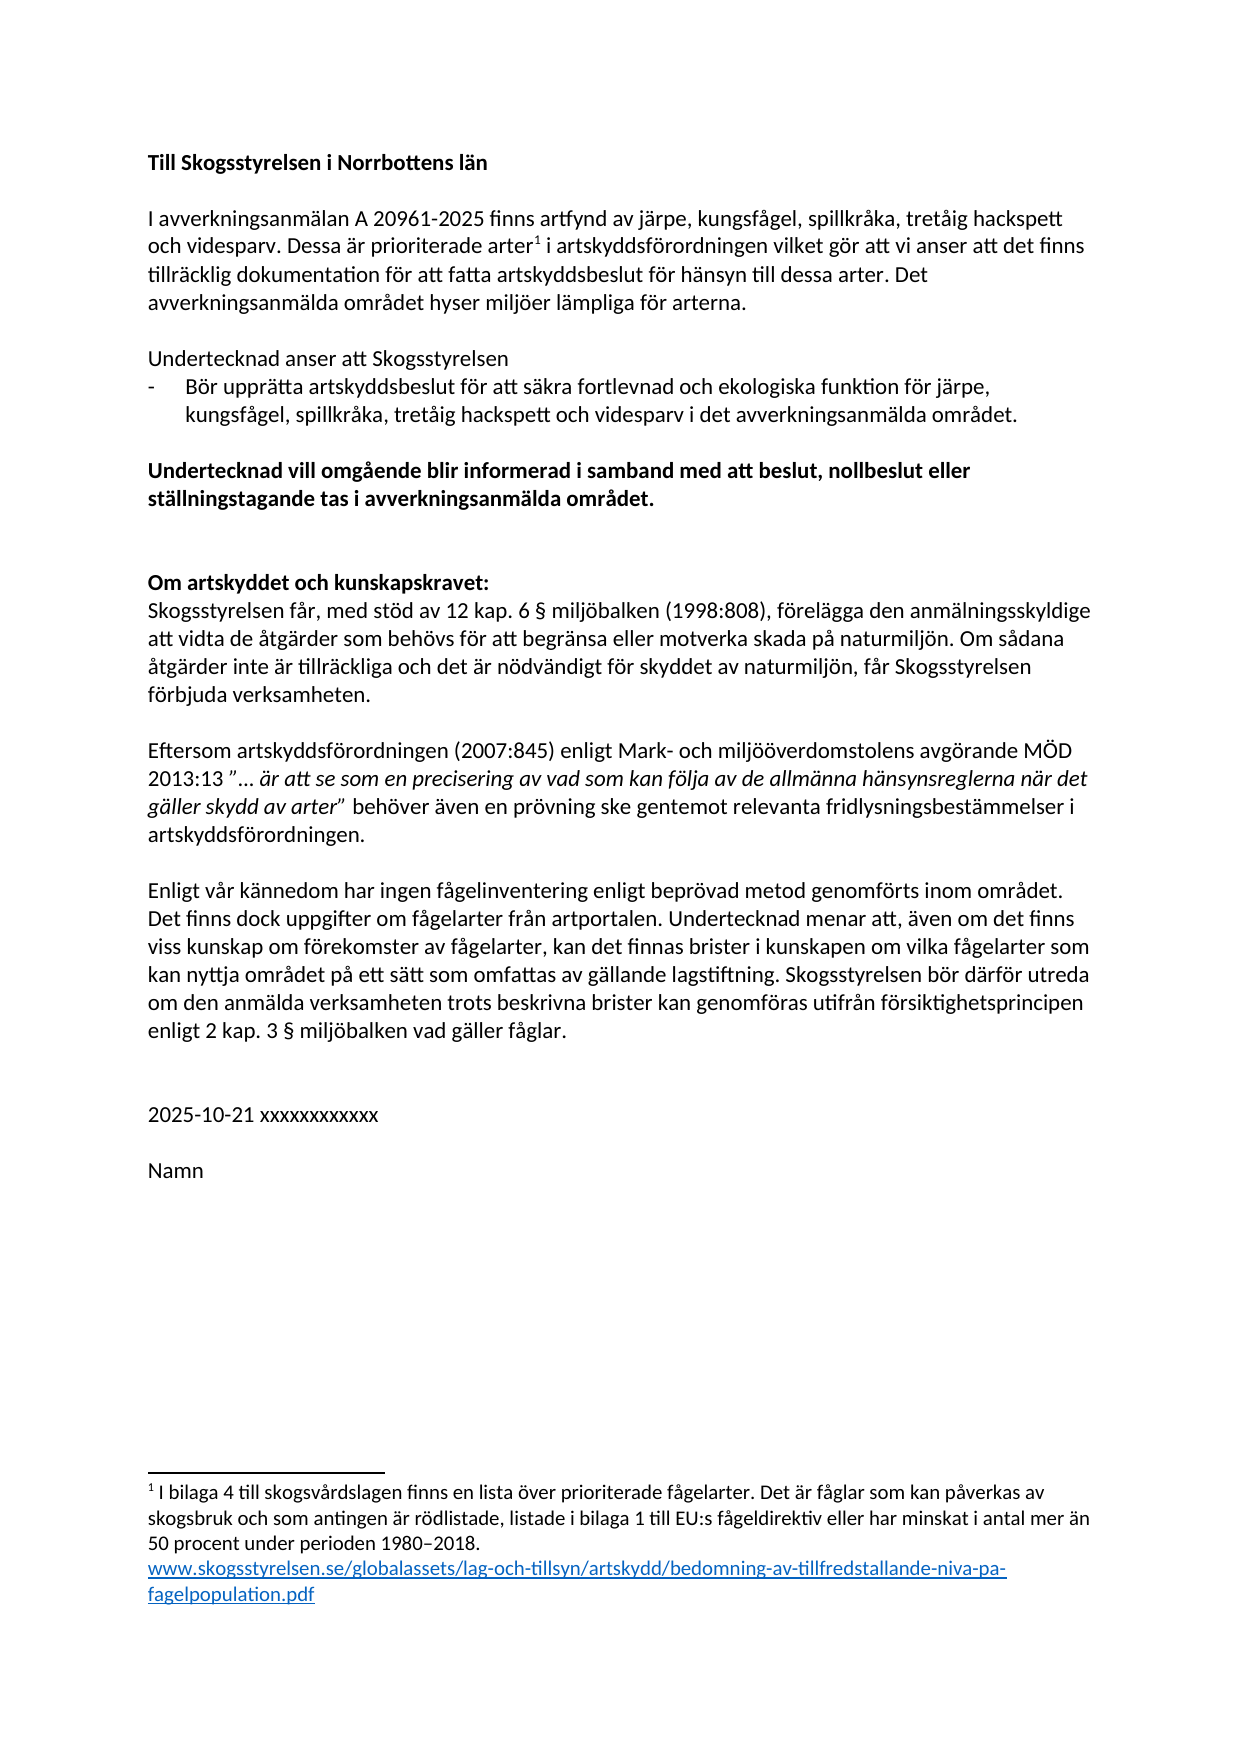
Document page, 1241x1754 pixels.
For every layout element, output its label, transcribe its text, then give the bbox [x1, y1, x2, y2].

text Till Skogsstyrelsen i Norrbottens län [148, 148, 1093, 176]
list Bör upprätta artskyddsbeslut för att säkra fortlevnad och ekologiska funktion för järpe, kungsfågel, spillkråka, tretåig hackspett och videsparv i det avverkningsanmälda området. [148, 372, 1093, 428]
text I avverkningsanmälan A 20961-2025 finns artfynd av järpe, kungsfågel, spillkråka, tretåig hackspett och videsparv. Dessa är prioriterade arter i artskyddsförordningen vilket gör att vi anser att det finns tillräcklig dokumentation för att fatta artskyddsbeslut för hänsyn till dessa arter. Det avverkningsanmälda området hyser miljöer lämpliga för arterna. [148, 204, 1093, 316]
text 2025-10-21 xxxxxxxxxxxx [148, 1100, 1093, 1128]
text Undertecknad anser att Skogsstyrelsen [148, 344, 1093, 372]
text Eftersom artskyddsförordningen (2007:845) enligt Mark- och miljööverdomstolens avgörande MÖD 2013:13 ”… är att se som en precisering av vad som kan följa av de allmänna hänsynsreglerna när det [148, 736, 1093, 792]
text Enligt vår kännedom har ingen fågelinventering enligt beprövad metod genomförts inom området. Det finns dock uppgifter om fågelarter från artportalen. Undertecknad menar att, även om det finns viss kunskap om förekomster av fågelarter, kan det finnas brister i kunskapen om vilka fågelarter som kan nyttja området på ett sätt som omfattas av gällande lagstiftning. Skogsstyrelsen bör därför utreda om den anmälda verksamheten trots beskrivna brister kan genomföras utifrån försiktighetsprincipen enligt 2 kap. 3 § miljöbalken vad gäller fåglar. [148, 876, 1093, 1044]
text Namn [148, 1156, 1093, 1184]
text gäller skydd av arter” behöver även en prövning ske gentemot relevanta fridlysningsbestämmelser i artskyddsförordningen. [148, 792, 1093, 848]
text Undertecknad vill omgående blir informerad i samband med att beslut, nollbeslut eller ställningstagande tas i avverkningsanmälda området. [148, 456, 1093, 512]
text Om artskyddet och kunskapskravet: [148, 568, 1093, 596]
text Skogsstyrelsen får, med stöd av 12 kap. 6 § miljöbalken (1998:808), förelägga den anmälningsskyldige att vidta de åtgärder som behövs för att begränsa eller motverka skada på naturmiljön. Om sådana åtgärder inte är tillräckliga och det är nödvändigt för skyddet av naturmiljön, får Skogsstyrelsen förbjuda verksamheten. [148, 596, 1093, 708]
